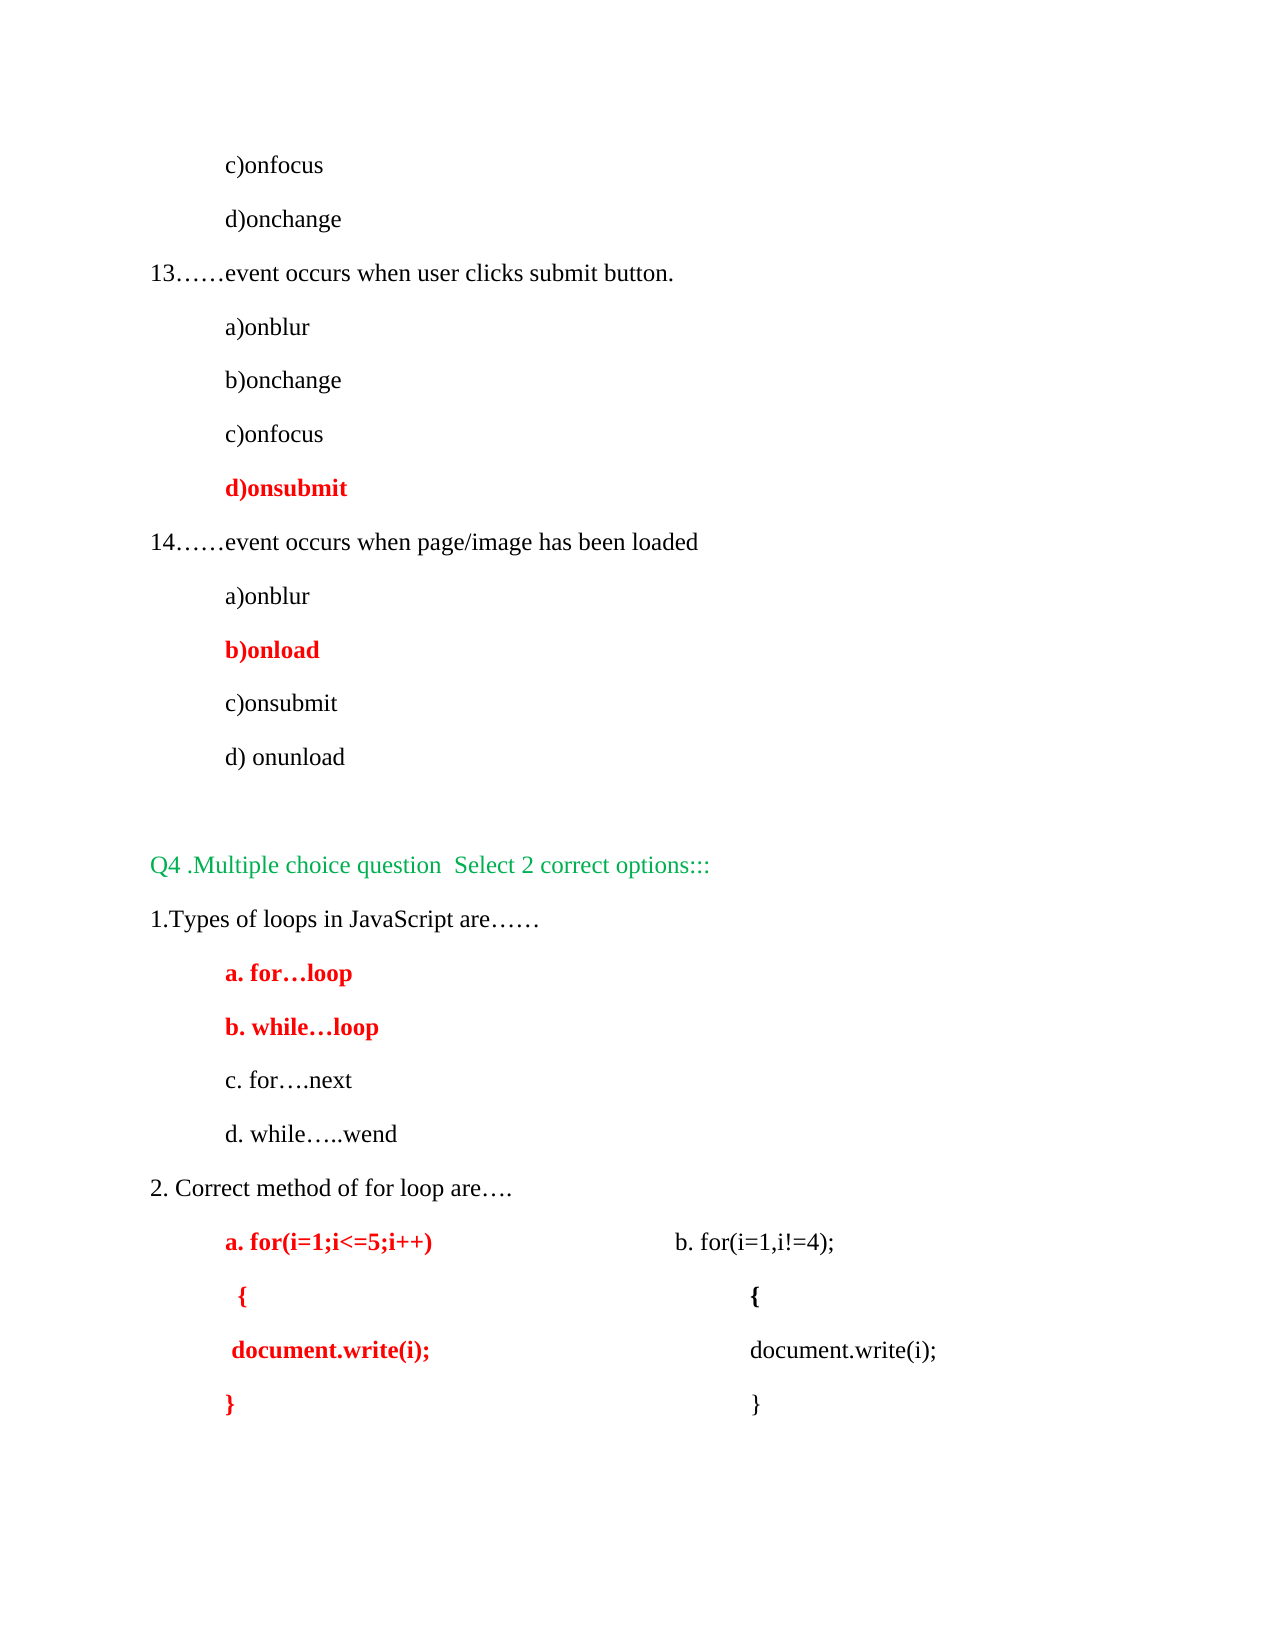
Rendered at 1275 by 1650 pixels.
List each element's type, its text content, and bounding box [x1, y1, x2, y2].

text b)onload [150, 635, 1125, 663]
text 1.Types of loops in JavaScript are…… [150, 904, 1125, 933]
text d) onunload [150, 742, 1125, 771]
text c. for….next [225, 1066, 1125, 1094]
text } } [225, 1389, 1125, 1417]
text c)onfocus [150, 150, 1125, 179]
text c)onfocus [150, 419, 1125, 448]
text a)onblur [150, 581, 1125, 609]
text 13……event occurs when user clicks submit button. [150, 258, 1125, 286]
text d)onsubmit [150, 473, 1125, 502]
text Q4 .Multiple choice question Select 2 correct options::: [150, 850, 1125, 879]
text 14……event occurs when page/image has been loaded [150, 527, 1125, 556]
text 2. Correct method of for loop are…. [150, 1173, 1125, 1202]
text document.write(i); document.write(i); [225, 1335, 1125, 1363]
text { { [225, 1281, 1125, 1310]
text a)onblur [150, 312, 1125, 340]
text d. while…..wend [225, 1119, 1125, 1148]
text c)onsubmit [150, 688, 1125, 717]
text b)onchange [150, 365, 1125, 394]
text a. for(i=1;i<=5;i++) b. for(i=1,i!=4); [225, 1227, 1125, 1256]
text a. for…loop [225, 958, 1125, 987]
text d)onchange [150, 204, 1125, 233]
text b. while…loop [225, 1012, 1125, 1040]
